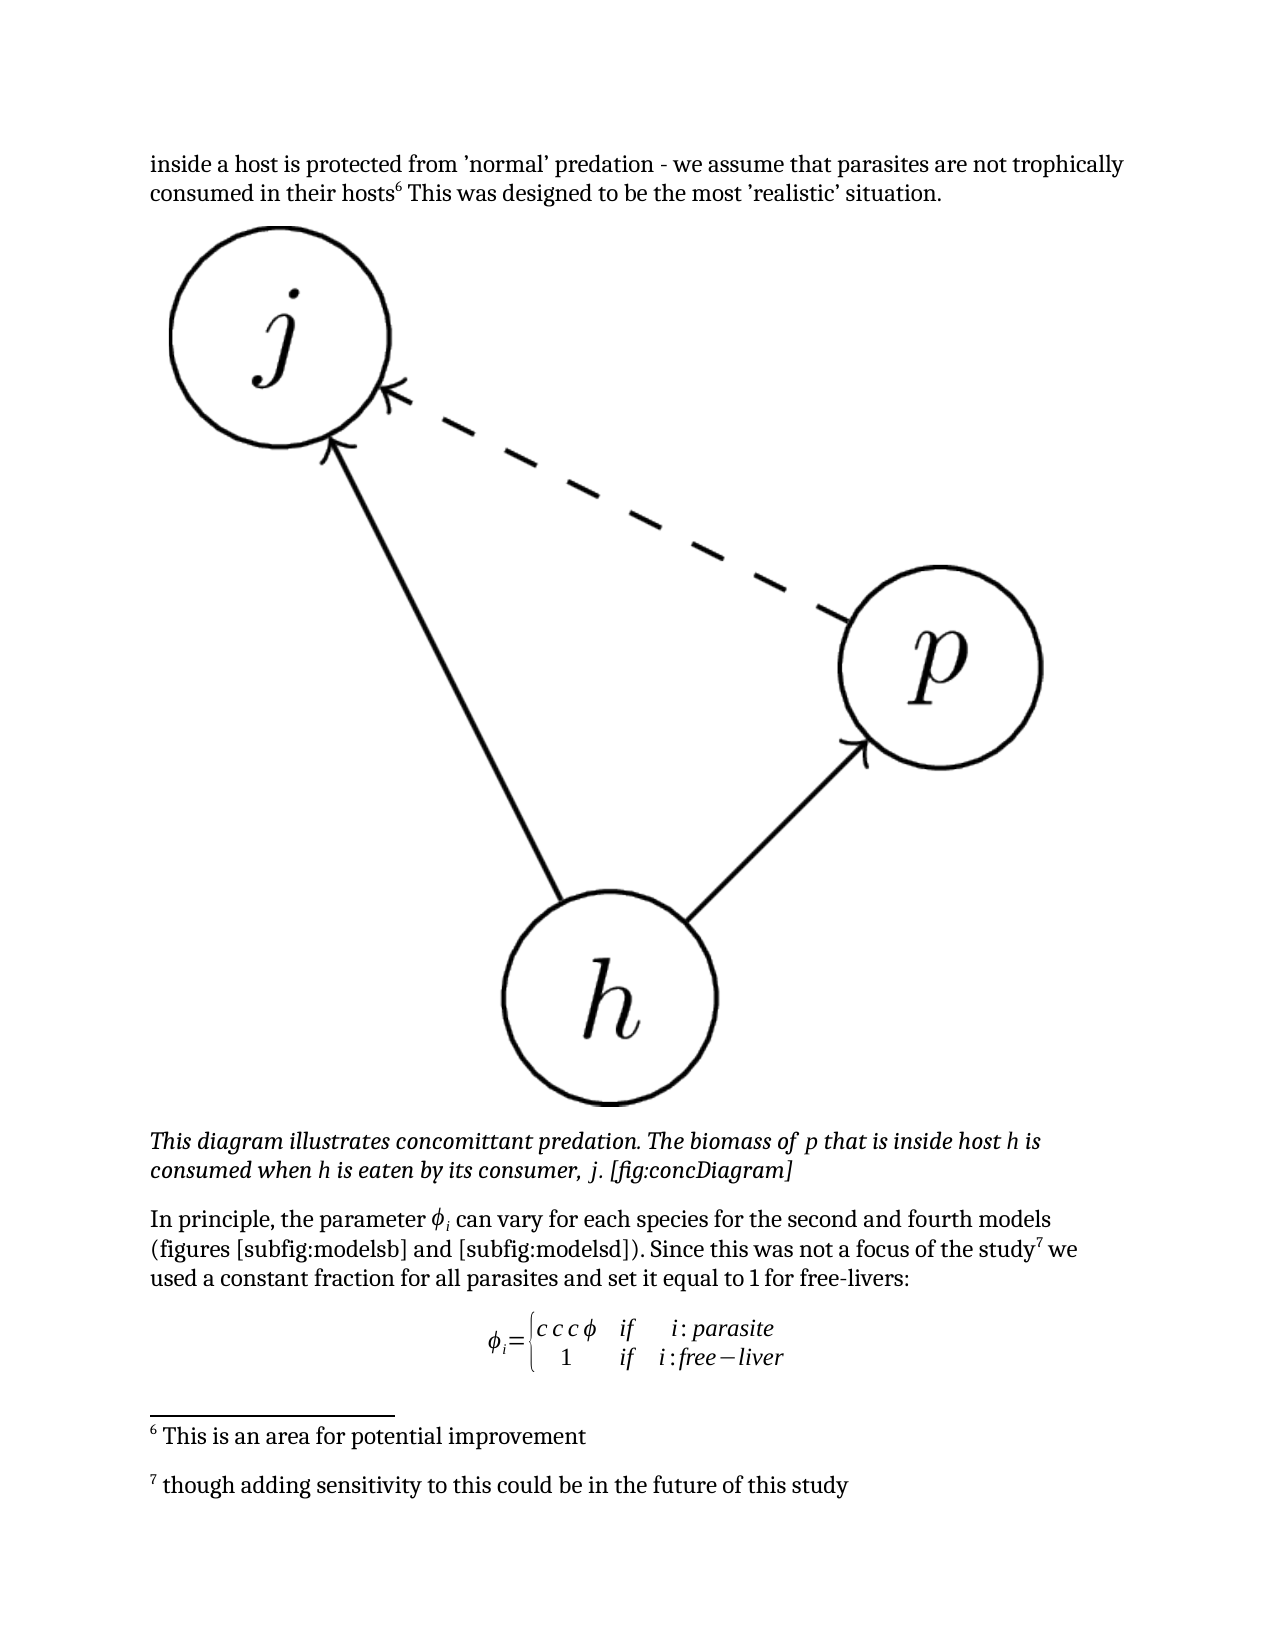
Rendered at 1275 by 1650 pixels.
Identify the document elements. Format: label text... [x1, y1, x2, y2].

picture [168, 226, 1044, 1107]
text This diagram illustrates concomittant predation. The biomass of that is inside host is consumed when is eaten by its consumer, . [fig:concDiagram] [150, 1127, 1125, 1184]
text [150, 150, 1125, 207]
text In principle, the parameter can vary for each species for the second and fourth models (figures [subfig:modelsb] and [subfig:modelsd]). Since this was not a focus of the study we used a constant fraction for all parasites and set it equal to 1 for free-livers: [150, 1203, 1125, 1292]
